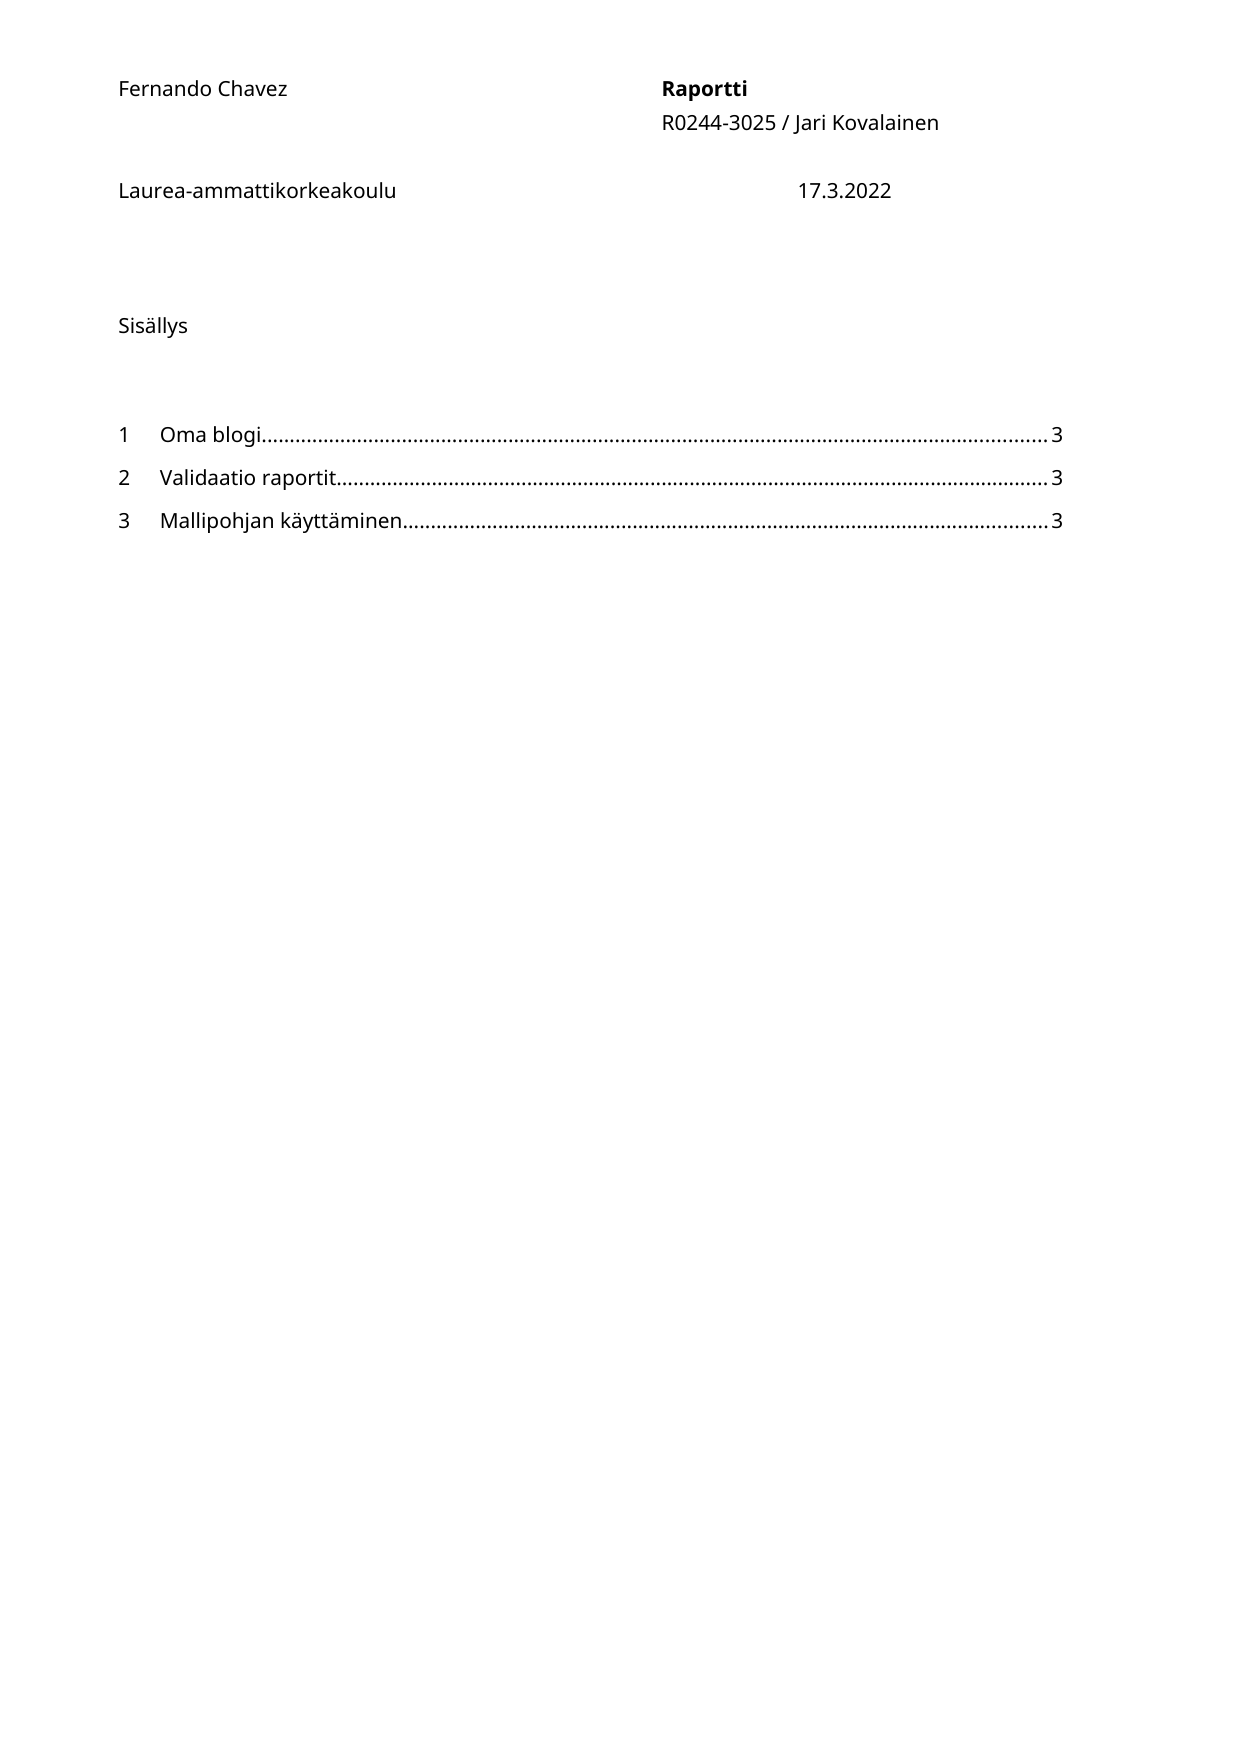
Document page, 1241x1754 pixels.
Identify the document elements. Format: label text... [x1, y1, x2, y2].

text 1 Oma blogi 3 [118, 421, 1181, 449]
text Sisällys [118, 311, 1181, 340]
text 3 Mallipohjan käyttäminen 3 [118, 506, 1181, 534]
text 2 Validaatio raportit 3 [118, 463, 1181, 492]
